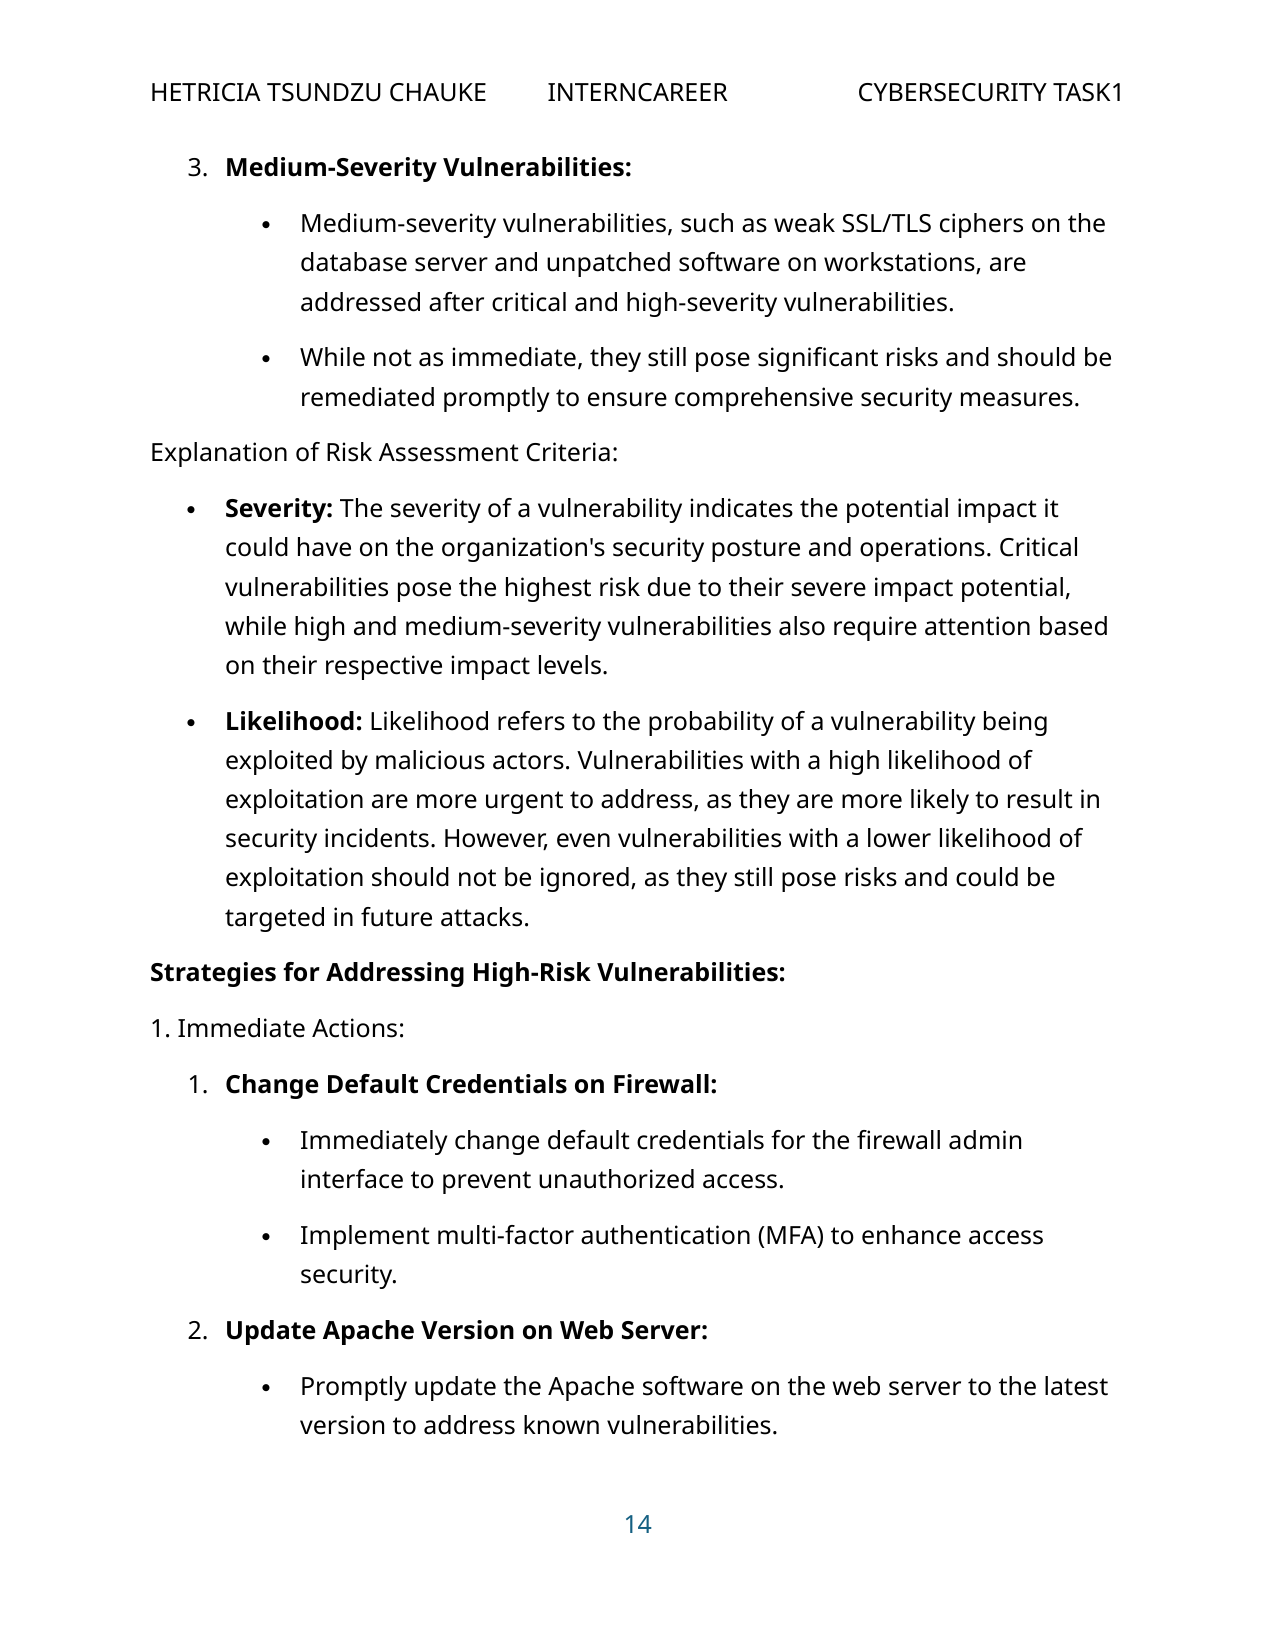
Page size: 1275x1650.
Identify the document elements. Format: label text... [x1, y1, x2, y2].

list Likelihood: Likelihood refers to the probability of a vulnerability being exploited by malicious actors. Vulnerabilities with a high likelihood of exploitation are more urgent to address, as they are more likely to result in security incidents. However, even vulnerabilities with a lower likelihood of exploitation should not be ignored, as they still pose risks and could be targeted in future attacks. [187, 703, 1125, 933]
list Change Default Credentials on Firewall: [187, 1067, 1125, 1101]
list Implement multi-factor authentication (MFA) to enhance access security. [262, 1217, 1125, 1291]
list Severity: The severity of a vulnerability indicates the potential impact it could have on the organization's security posture and operations. Critical vulnerabilities pose the highest risk due to their severe impact potential, while high and medium-severity vulnerabilities also require attention based on their respective impact levels. [187, 491, 1125, 682]
list Immediately change default credentials for the firewall admin interface to prevent unauthorized access. [262, 1122, 1125, 1196]
list While not as immediate, they still pose significant risks and should be remediated promptly to ensure comprehensive security measures. [262, 340, 1125, 413]
list Medium-severity vulnerabilities, such as weak SSL/TLS ciphers on the database server and unpatched software on workstations, are addressed after critical and high-severity vulnerabilities. [262, 206, 1125, 318]
list Update Apache Version on Web Server: [187, 1312, 1125, 1347]
list Promptly update the Apache software on the web server to the latest version to address known vulnerabilities. [262, 1368, 1125, 1442]
text 1. Immediate Actions: [150, 1011, 1125, 1045]
text Strategies for Addressing High-Risk Vulnerabilities: [150, 955, 1125, 989]
text Explanation of Risk Assessment Criteria: [150, 435, 1125, 469]
list Medium-Severity Vulnerabilities: [187, 150, 1125, 184]
